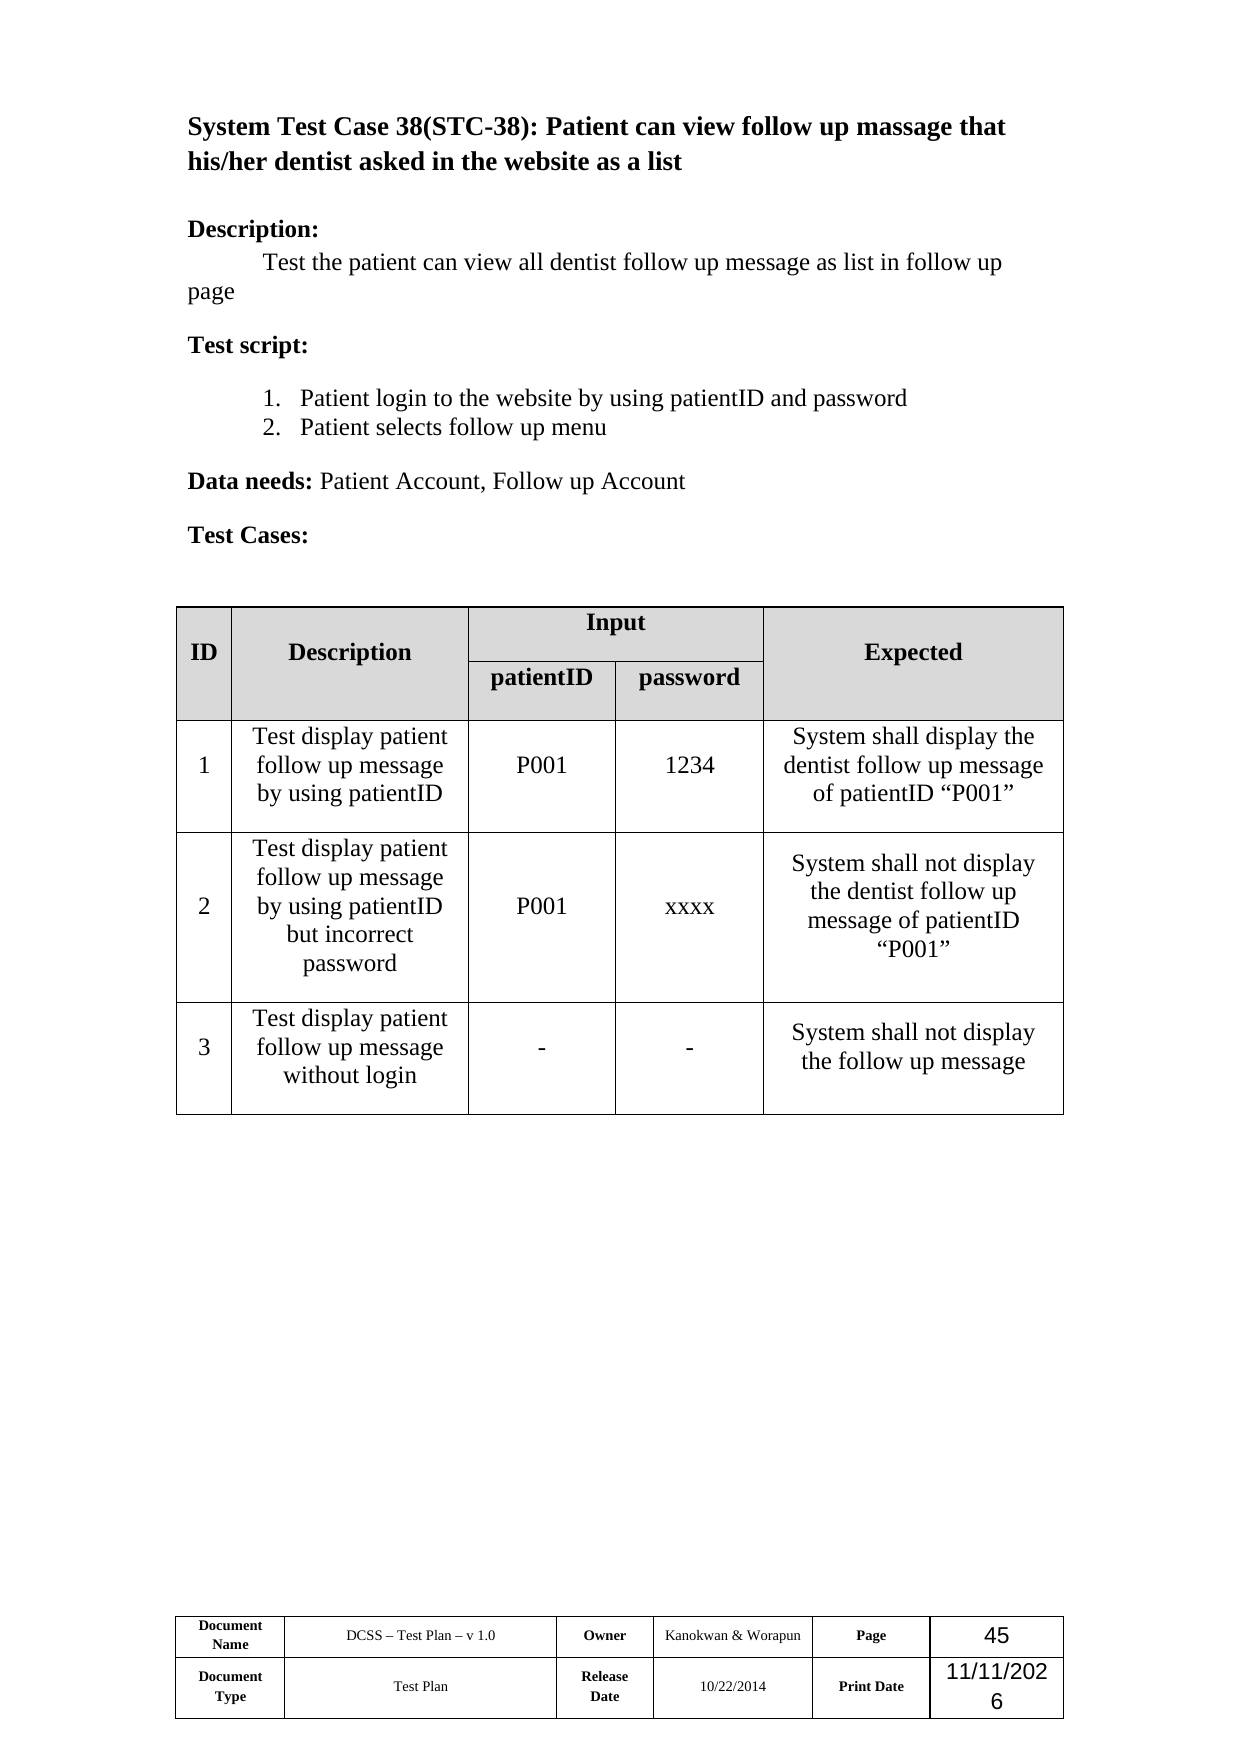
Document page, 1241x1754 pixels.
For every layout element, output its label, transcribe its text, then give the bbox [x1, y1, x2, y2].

table_cell Test display patient follow up message by using patientID [232, 721, 468, 832]
table_cell - [469, 1003, 615, 1114]
table_cell P001 [469, 833, 615, 1002]
table_cell - [616, 1003, 763, 1114]
table_header Input [469, 608, 763, 661]
table_cell System shall display the dentist follow up message of patientID “P001” [764, 721, 1063, 832]
text Description: [187, 214, 1053, 243]
table_cell xxxx [616, 833, 763, 1002]
text Test Cases: [187, 520, 1053, 548]
text Test script: [187, 330, 1053, 358]
table_cell patientID [469, 662, 615, 720]
list Patient login to the website by using patientID and password [262, 383, 1053, 412]
table_cell 1 [177, 721, 231, 832]
table_cell P001 [469, 721, 615, 832]
table_header Expected [764, 608, 1063, 720]
table_cell Test display patient follow up message without login [232, 1003, 468, 1114]
list Patient selects follow up menu [262, 412, 1053, 441]
text Data needs: Patient Account, Follow up Account [187, 466, 1053, 495]
subtitle System Test Case 38(STC-38): Patient can view follow up massage that his/her dentist asked in the website as a list [187, 110, 1053, 177]
table_cell password [616, 662, 763, 720]
table_cell 2 [177, 833, 231, 1002]
table_cell 1234 [616, 721, 763, 832]
table_header Description [232, 608, 468, 720]
table_cell System shall not display the dentist follow up message of patientID “P001” [764, 833, 1063, 1002]
table_cell System shall not display the follow up message [764, 1003, 1063, 1114]
table_cell 3 [177, 1003, 231, 1114]
table_header ID [177, 608, 231, 720]
text Test the patient can view all dentist follow up message as list in follow up page [187, 247, 1053, 305]
table_cell Test display patient follow up message by using patientID but incorrect password [232, 833, 468, 1002]
